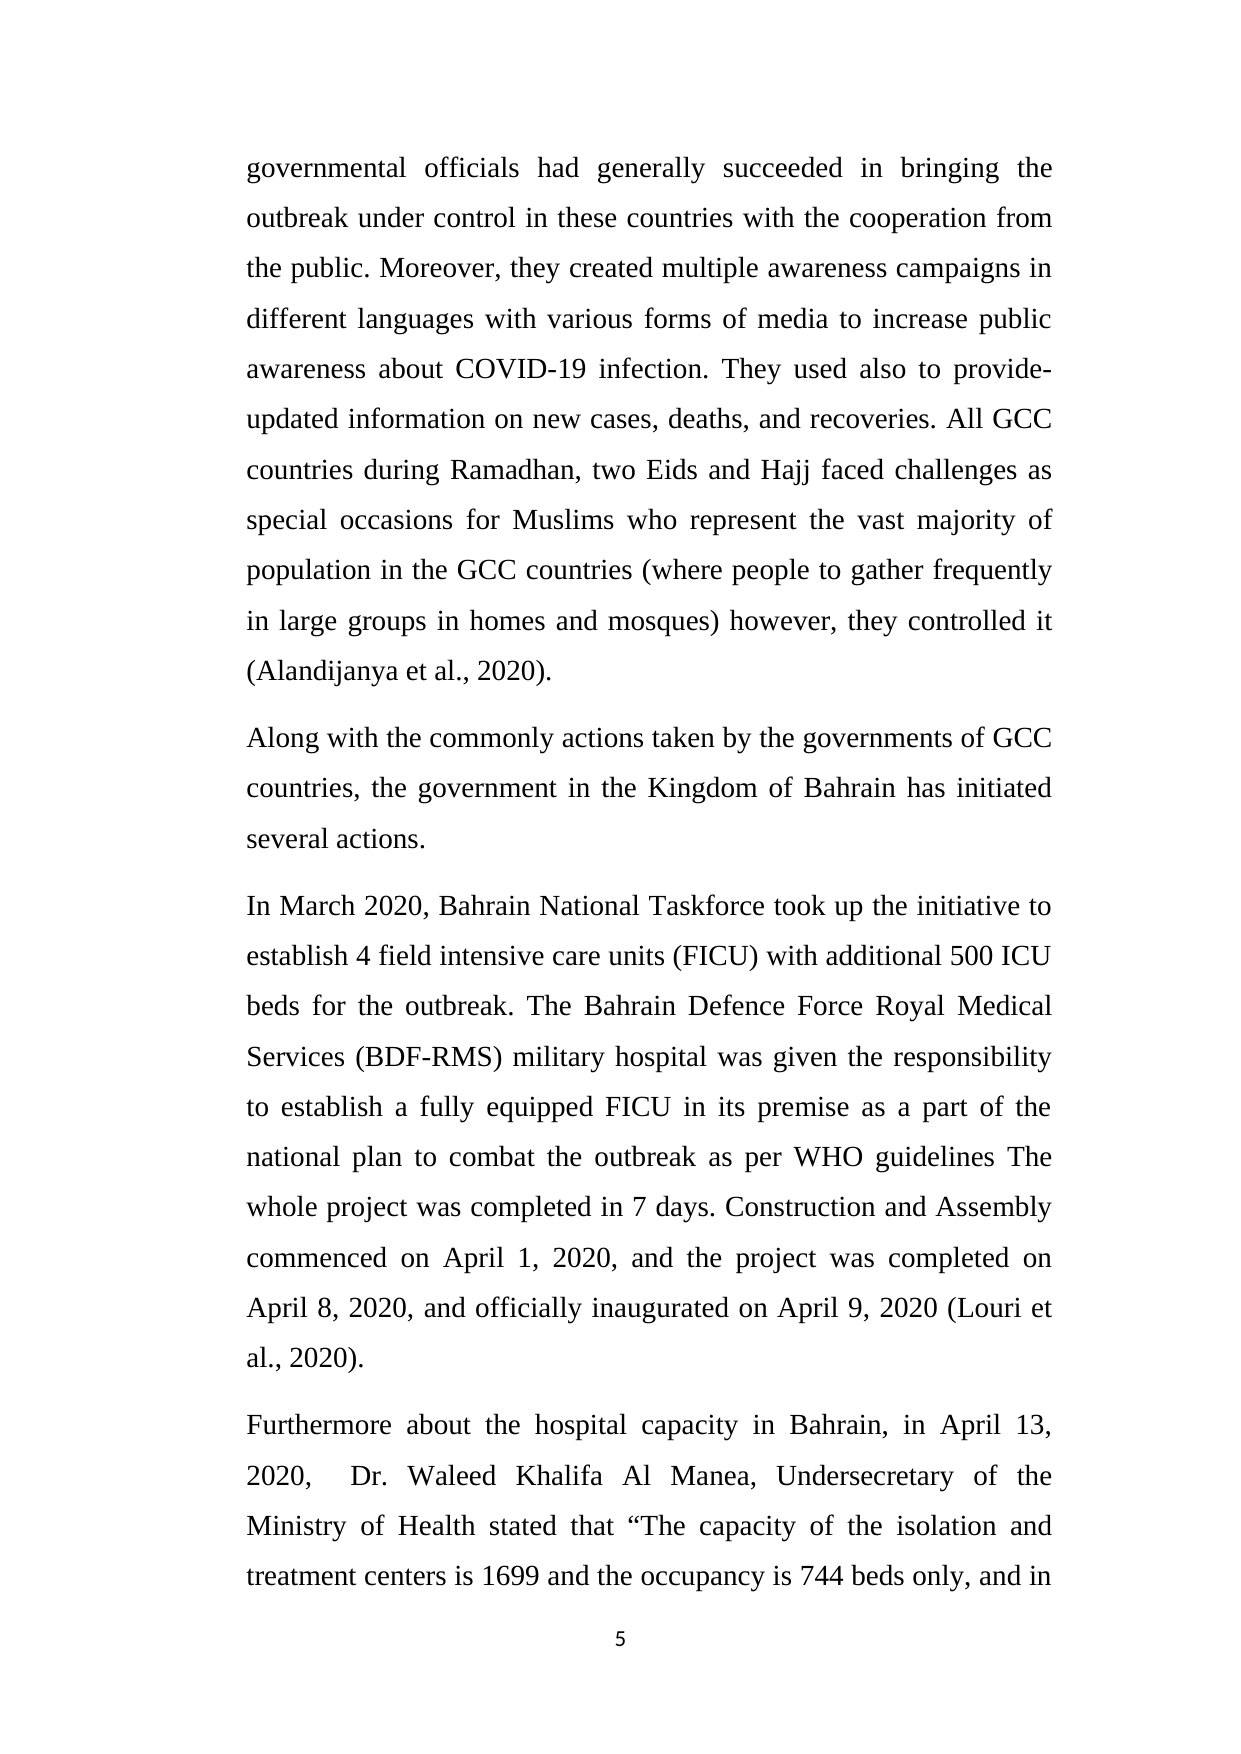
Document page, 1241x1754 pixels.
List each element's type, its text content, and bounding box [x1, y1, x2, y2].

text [246, 150, 1053, 687]
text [246, 1407, 1053, 1592]
text In March 2020, Bahrain National Taskforce took up the initiative to establish 4 field intensive care units (FICU) with additional 500 ICU beds for the outbreak. The Bahrain Defence Force Royal Medical Services (BDF-RMS) military hospital was given the responsibility to establish a fully equipped FICU in its premise as a part of the national plan to combat the outbreak as per WHO guidelines The whole project was completed in 7 days. Construction and Assembly commenced on April 1, 2020, and the project was completed on April 8, 2020, and officially inaugurated on April 9, 2020 (Louri et al., 2020). [246, 888, 1053, 1374]
text Along with the commonly actions taken by the governments of GCC countries, the government in the Kingdom of Bahrain has initiated several actions. [246, 720, 1053, 854]
